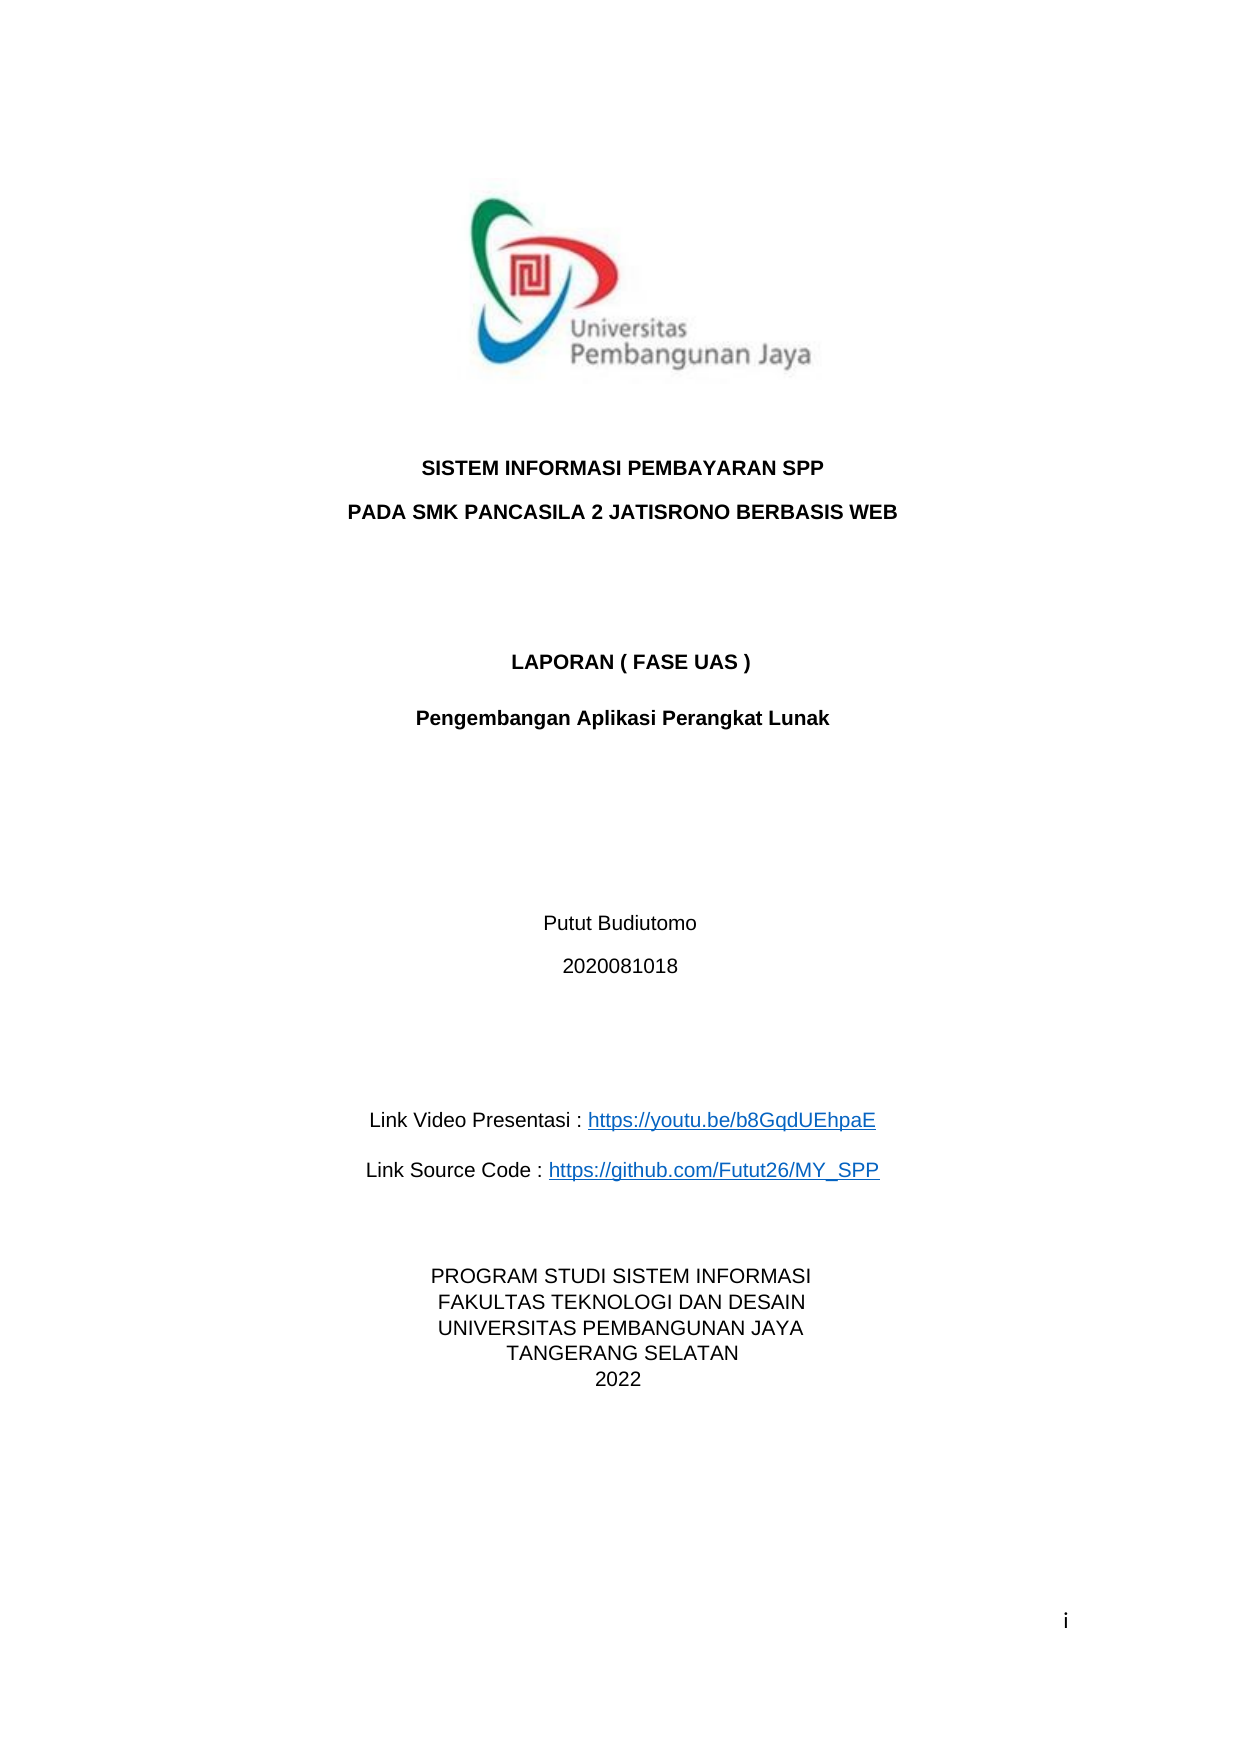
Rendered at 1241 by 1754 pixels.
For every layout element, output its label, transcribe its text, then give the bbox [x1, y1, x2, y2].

text LAPORAN ( FASE UAS ) [182, 650, 1068, 674]
text SISTEM INFORMASI PEMBAYARAN SPP [177, 456, 1068, 479]
picture [421, 178, 825, 384]
text Pengembangan Aplikasi Perangkat Lunak [177, 706, 1068, 730]
text Putut Budiutomo [177, 911, 1063, 935]
text PADA SMK PANCASILA 2 JATISRONO BERBASIS WEB [177, 499, 1068, 523]
text Link Source Code : https://github.com/Futut26/MY_SPP [177, 1158, 1068, 1182]
text 2020081018 [177, 954, 1063, 978]
text Link Video Presentasi : https://youtu.be/b8GqdUEhpaE [177, 1108, 1068, 1132]
text PROGRAM STUDI SISTEM INFORMASI [431, 1264, 1068, 1288]
text FAKULTAS TEKNOLOGI DAN DESAIN [438, 1289, 1068, 1313]
text TANGERANG SELATAN 2022 [506, 1341, 791, 1391]
text UNIVERSITAS PEMBANGUNAN JAYA [438, 1315, 1068, 1339]
